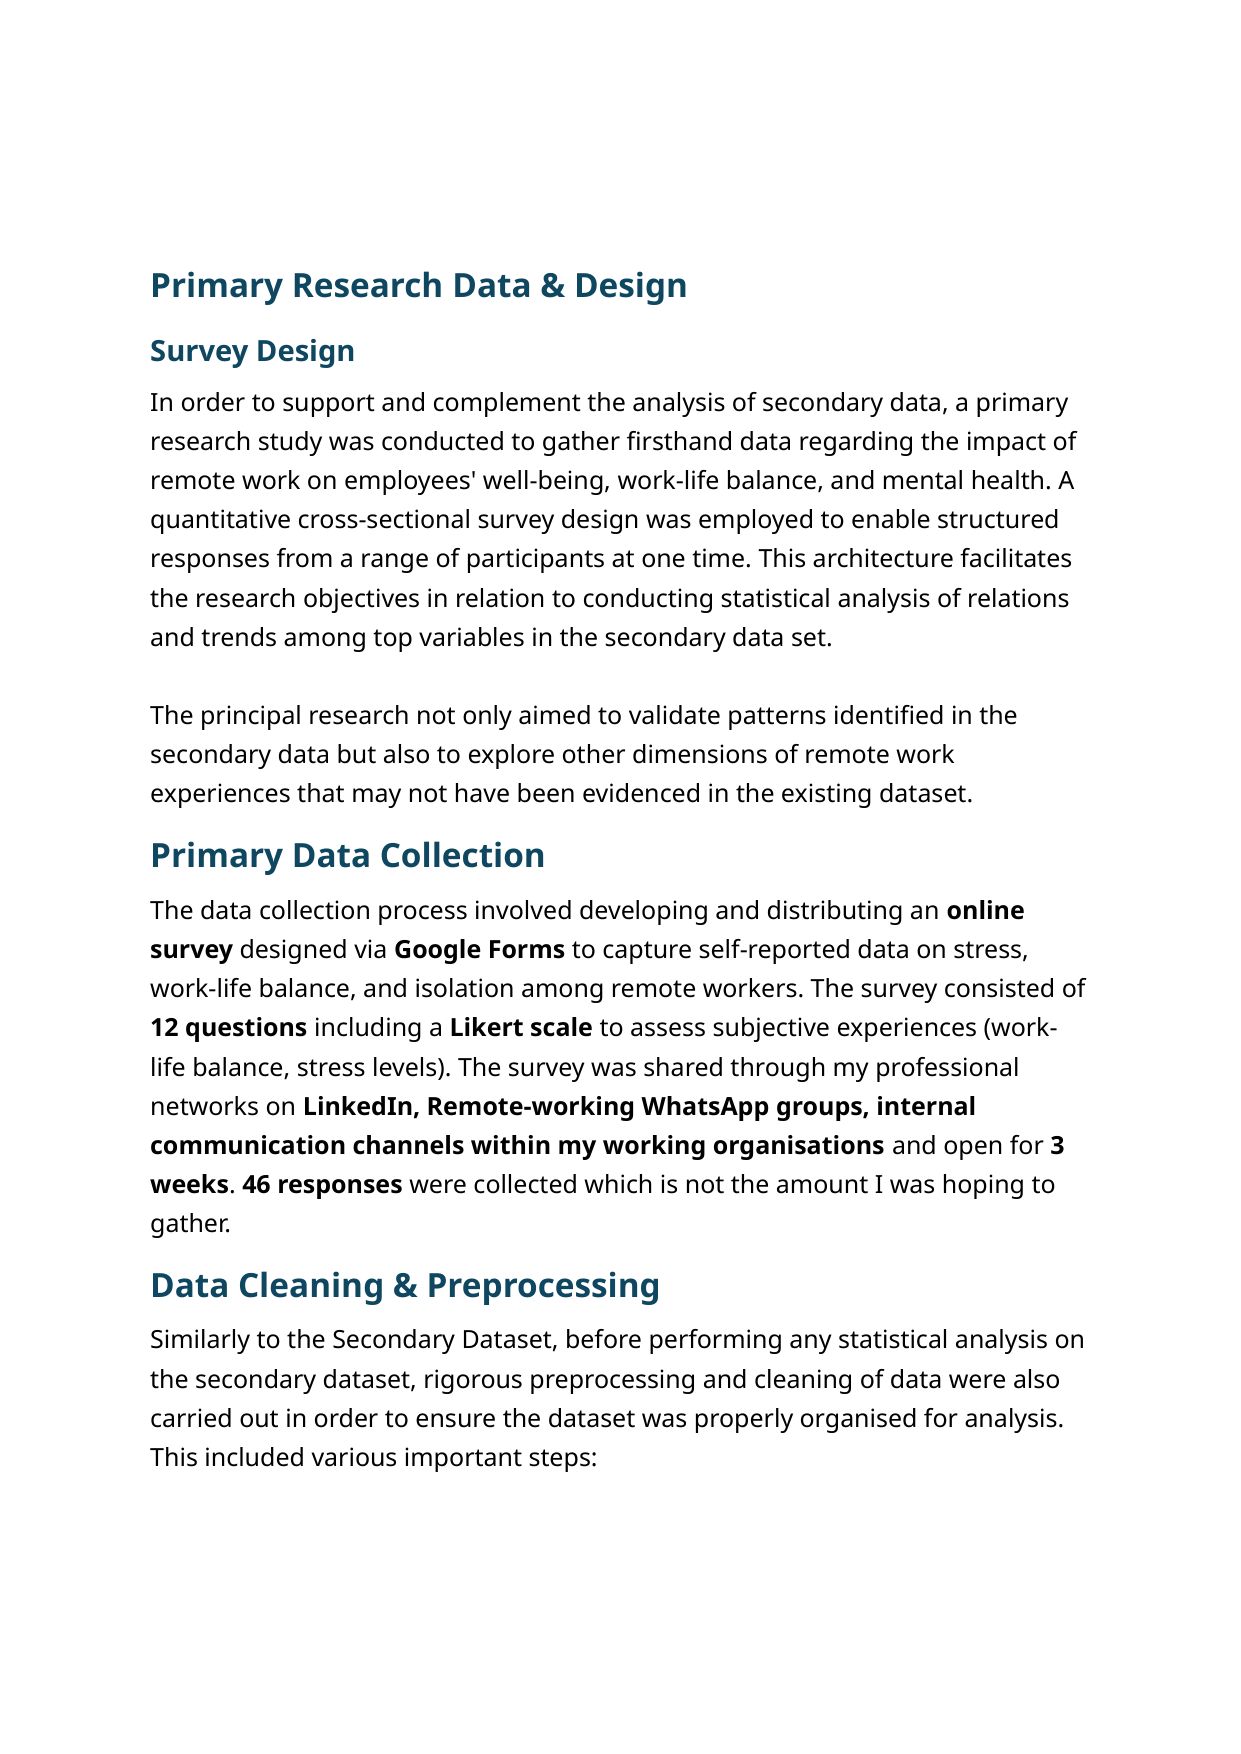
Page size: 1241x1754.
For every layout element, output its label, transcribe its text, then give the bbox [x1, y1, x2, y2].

subtitle Primary Data Collection [150, 832, 1090, 877]
subtitle Data Cleaning & Preprocessing [150, 1262, 1090, 1307]
text Similarly to the Secondary Dataset, before performing any statistical analysis on the secondary dataset, rigorous preprocessing and cleaning of data were also carried out in order to ensure the dataset was properly organised for analysis. This included various important steps: [150, 1322, 1090, 1474]
subtitle Survey Design [150, 331, 1090, 370]
text In order to support and complement the analysis of secondary data, a primary research study was conducted to gather firsthand data regarding the impact of remote work on employees' well-being, work-life balance, and mental health. A quantitative cross-sectional survey design was employed to enable structured responses from a range of participants at one time. This architecture facilitates the research objectives in relation to conducting statistical analysis of relations and trends among top variables in the secondary data set. The principal research not only aimed to validate patterns identified in the secondary data but also to explore other dimensions of remote work experiences that may not have been evidenced in the existing dataset. [150, 384, 1090, 810]
subtitle Primary Research Data & Design [150, 262, 1090, 307]
text The data collection process involved developing and distributing an online survey designed via Google Forms to capture self-reported data on stress, work-life balance, and isolation among remote workers. The survey consisted of 12 questions including a Likert scale to assess subjective experiences (work-life balance, stress levels). The survey was shared through my professional networks on LinkedIn, Remote-working WhatsApp groups, internal communication channels within my working organisations and open for 3 weeks. 46 responses were collected which is not the amount I was hoping to gather. [150, 892, 1090, 1240]
